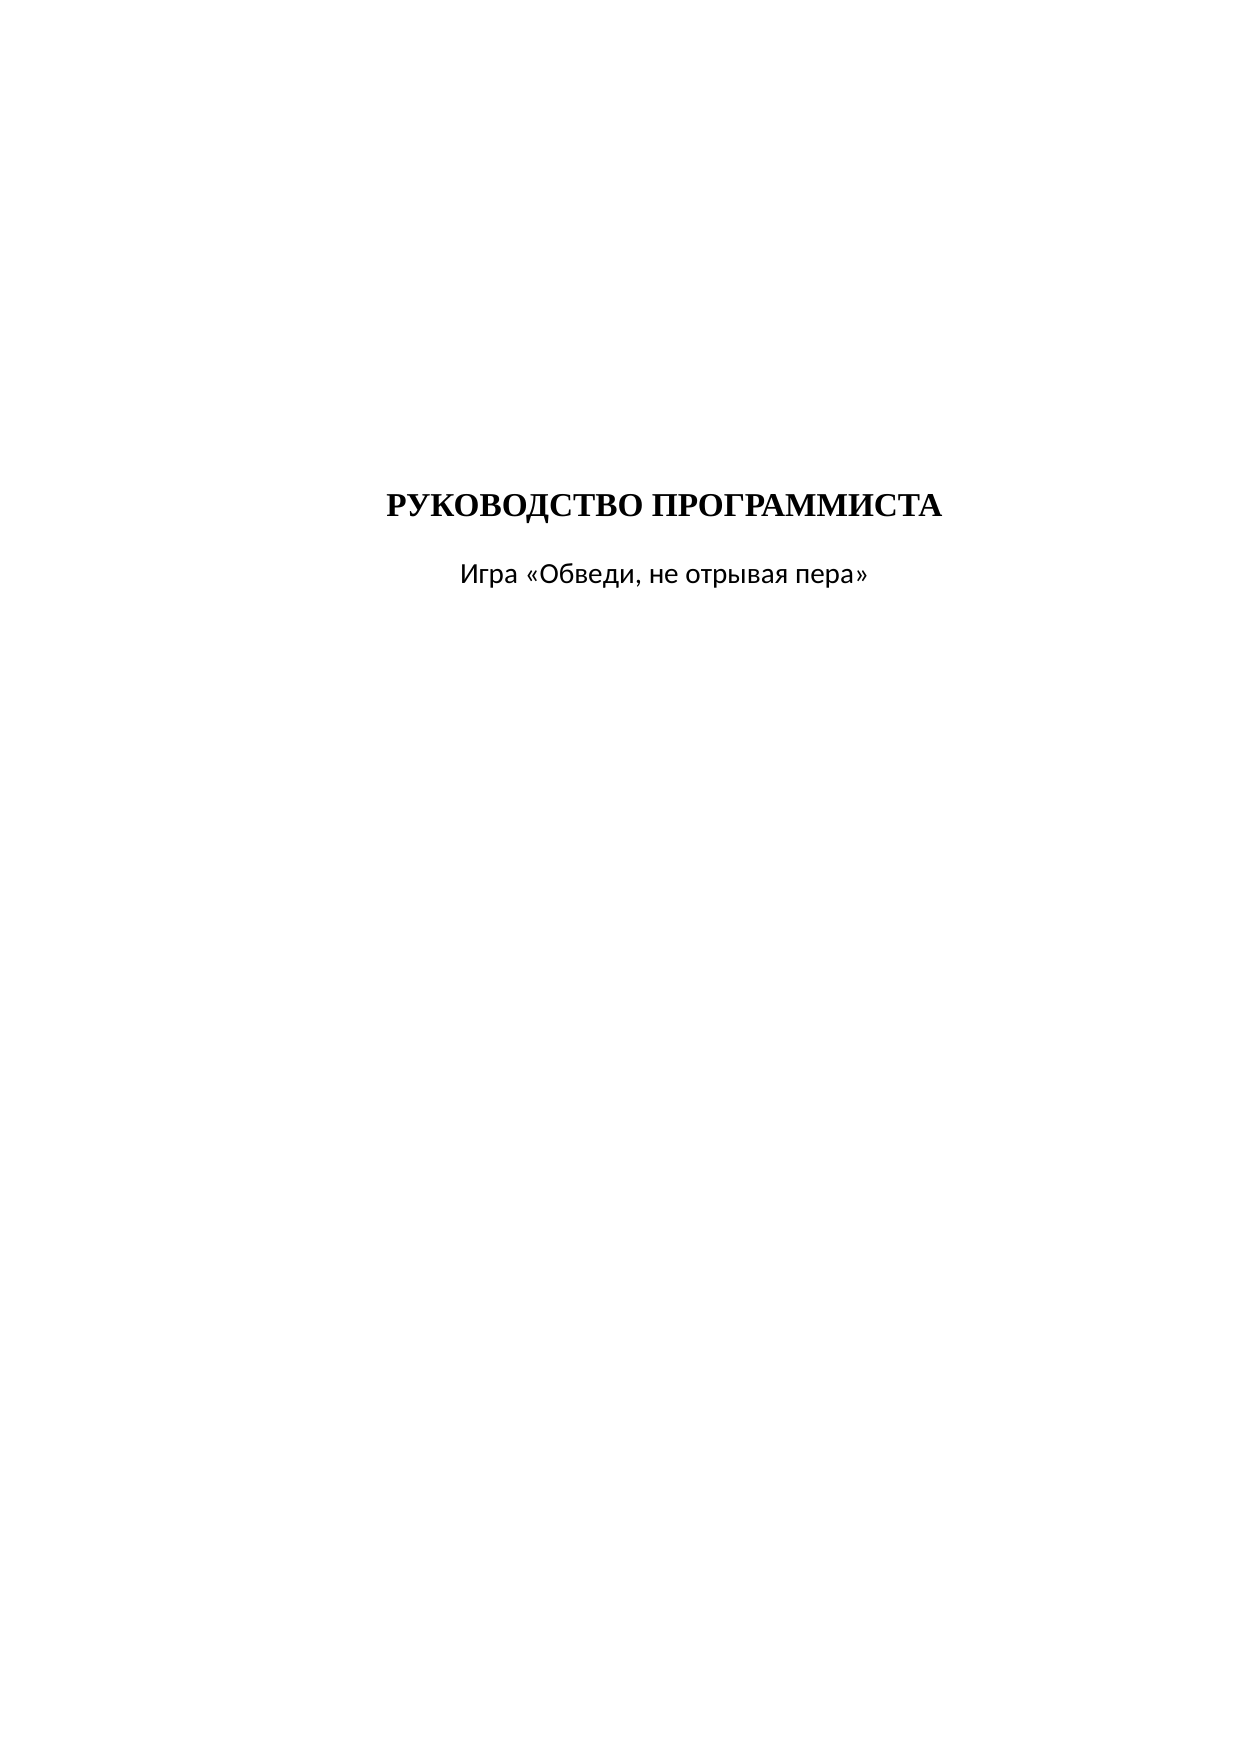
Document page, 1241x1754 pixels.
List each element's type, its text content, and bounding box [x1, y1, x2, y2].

title руководство программиста [177, 485, 1152, 524]
text Игра «Обведи, не отрывая пера» [177, 555, 1152, 591]
